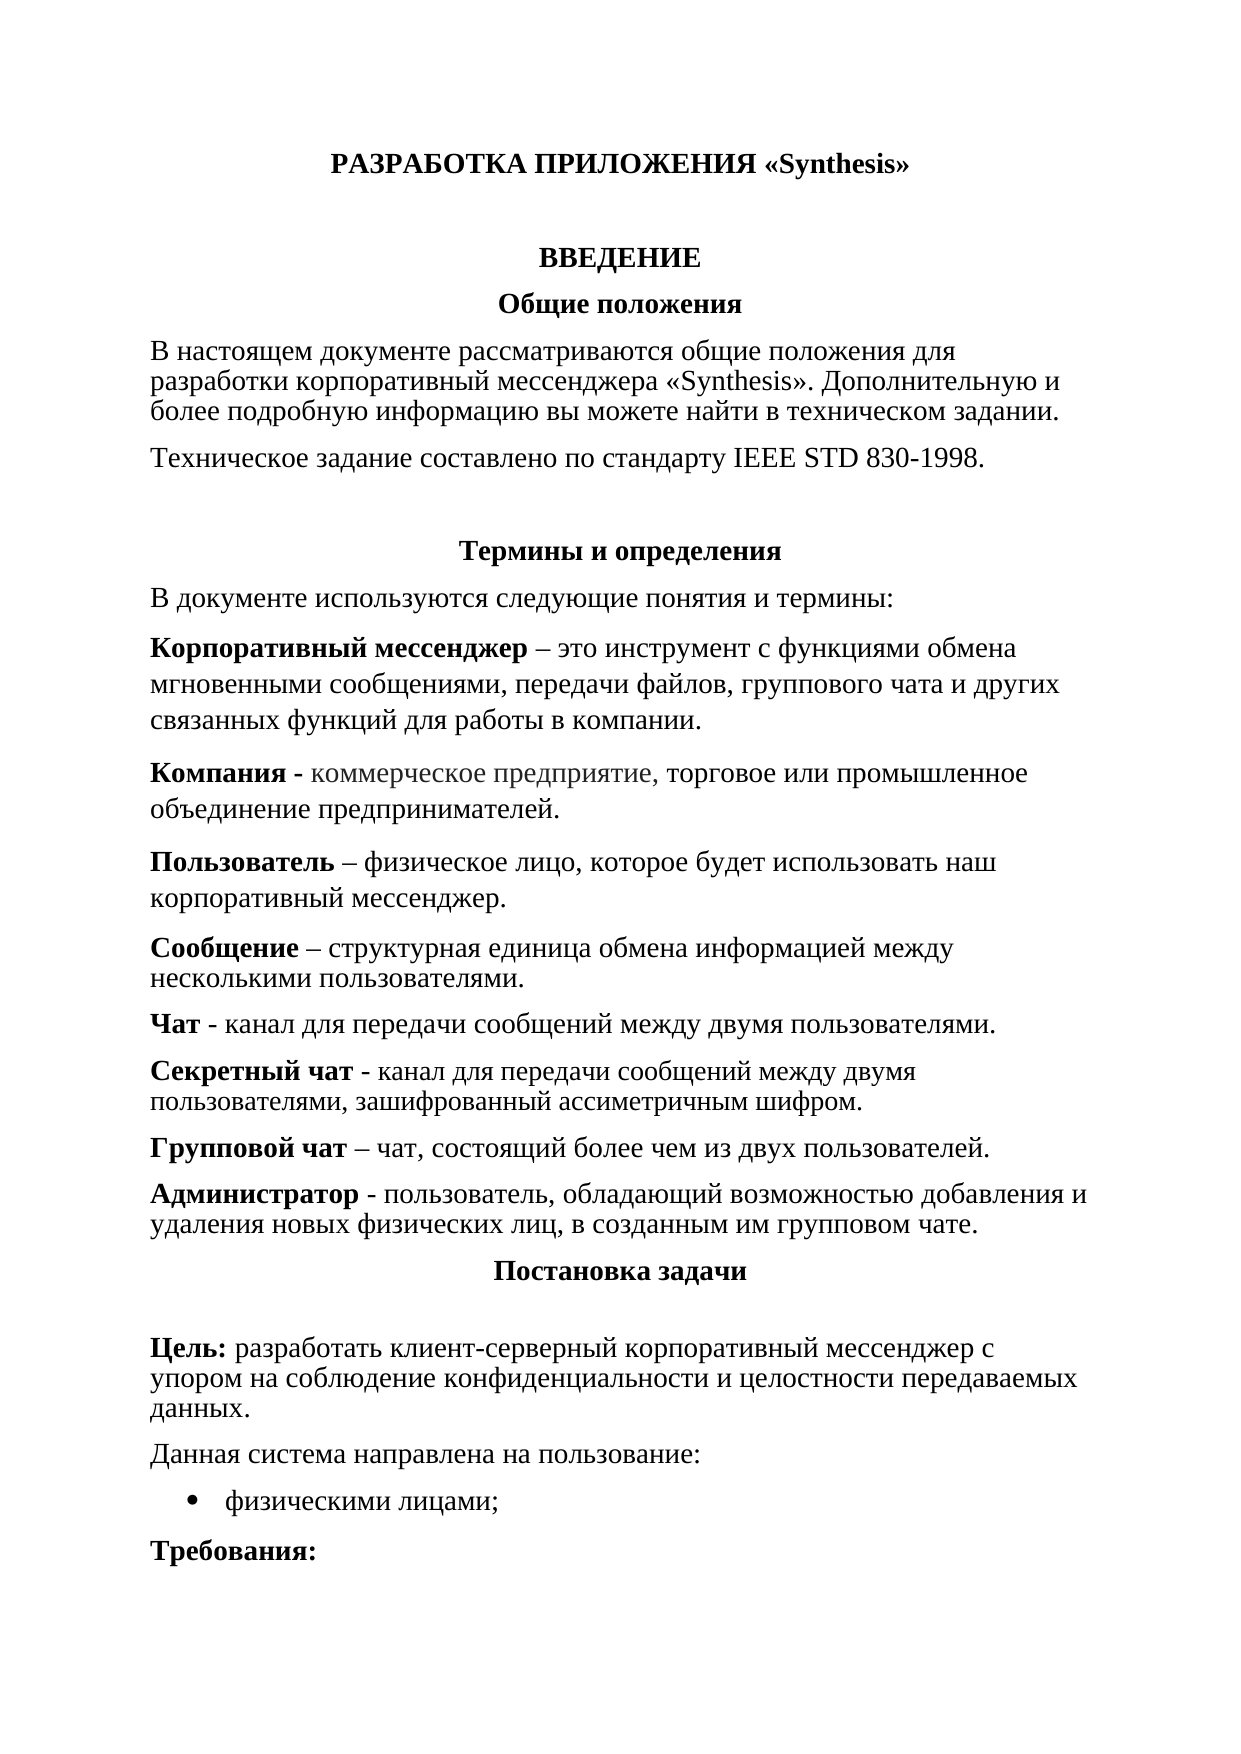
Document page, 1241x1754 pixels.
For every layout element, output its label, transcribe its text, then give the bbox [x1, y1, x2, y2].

text Корпоративный мессенджер – это инструмент с функциями обмена мгновенными сообщениями, передачи файлов, группового чата и других связанных функций для работы в компании. [150, 630, 1090, 736]
text РАЗРАБОТКА ПРИЛОЖЕНИЯ «Synthesis» [150, 150, 1090, 180]
text В документе используются следующие понятия и термины: [150, 583, 1090, 613]
text В настоящем документе рассматриваются общие положения для разработки корпоративный мессенджера «Synthesis». Дополнительную и более подробную информацию вы можете найти в техническом задании. [150, 337, 1090, 427]
text Сообщение – структурная единица обмена информацией между несколькими пользователями. [150, 933, 1090, 993]
text Техническое задание составлено по стандарту IEEE STD 830-1998. [150, 443, 1090, 473]
text Термины и определения [150, 537, 1090, 567]
text Групповой чат – чат, состоящий более чем из двух пользователей. [150, 1133, 1090, 1163]
list физическими лицами; [187, 1486, 1090, 1516]
text ВВЕДЕНИЕ [150, 243, 1090, 273]
text Пользователь – физическое лицо, которое будет использовать наш корпоративный мессенджер. [150, 844, 1090, 914]
text Постановка задачи [150, 1256, 1090, 1316]
text Цель: разработать клиент-серверный корпоративный мессенджер с упором на соблюдение конфиденциальности и целостности передаваемых данных. [150, 1333, 1090, 1423]
text Данная система направлена на пользование: [150, 1440, 1090, 1470]
text Компания - коммерческое предприятие, торговое или промышленное объединение предпринимателей. [150, 755, 1090, 825]
text Чат - канал для передачи сообщений между двумя пользователями. [150, 1010, 1090, 1040]
text Общие положения [150, 290, 1090, 320]
text Секретный чат - канал для передачи сообщений между двумя пользователями, зашифрованный ассиметричным шифром. [150, 1056, 1090, 1116]
text Администратор - пользователь, обладающий возможностью добавления и удаления новых физических лиц, в созданным им групповом чате. [150, 1180, 1090, 1240]
text Требования: [150, 1533, 1090, 1567]
